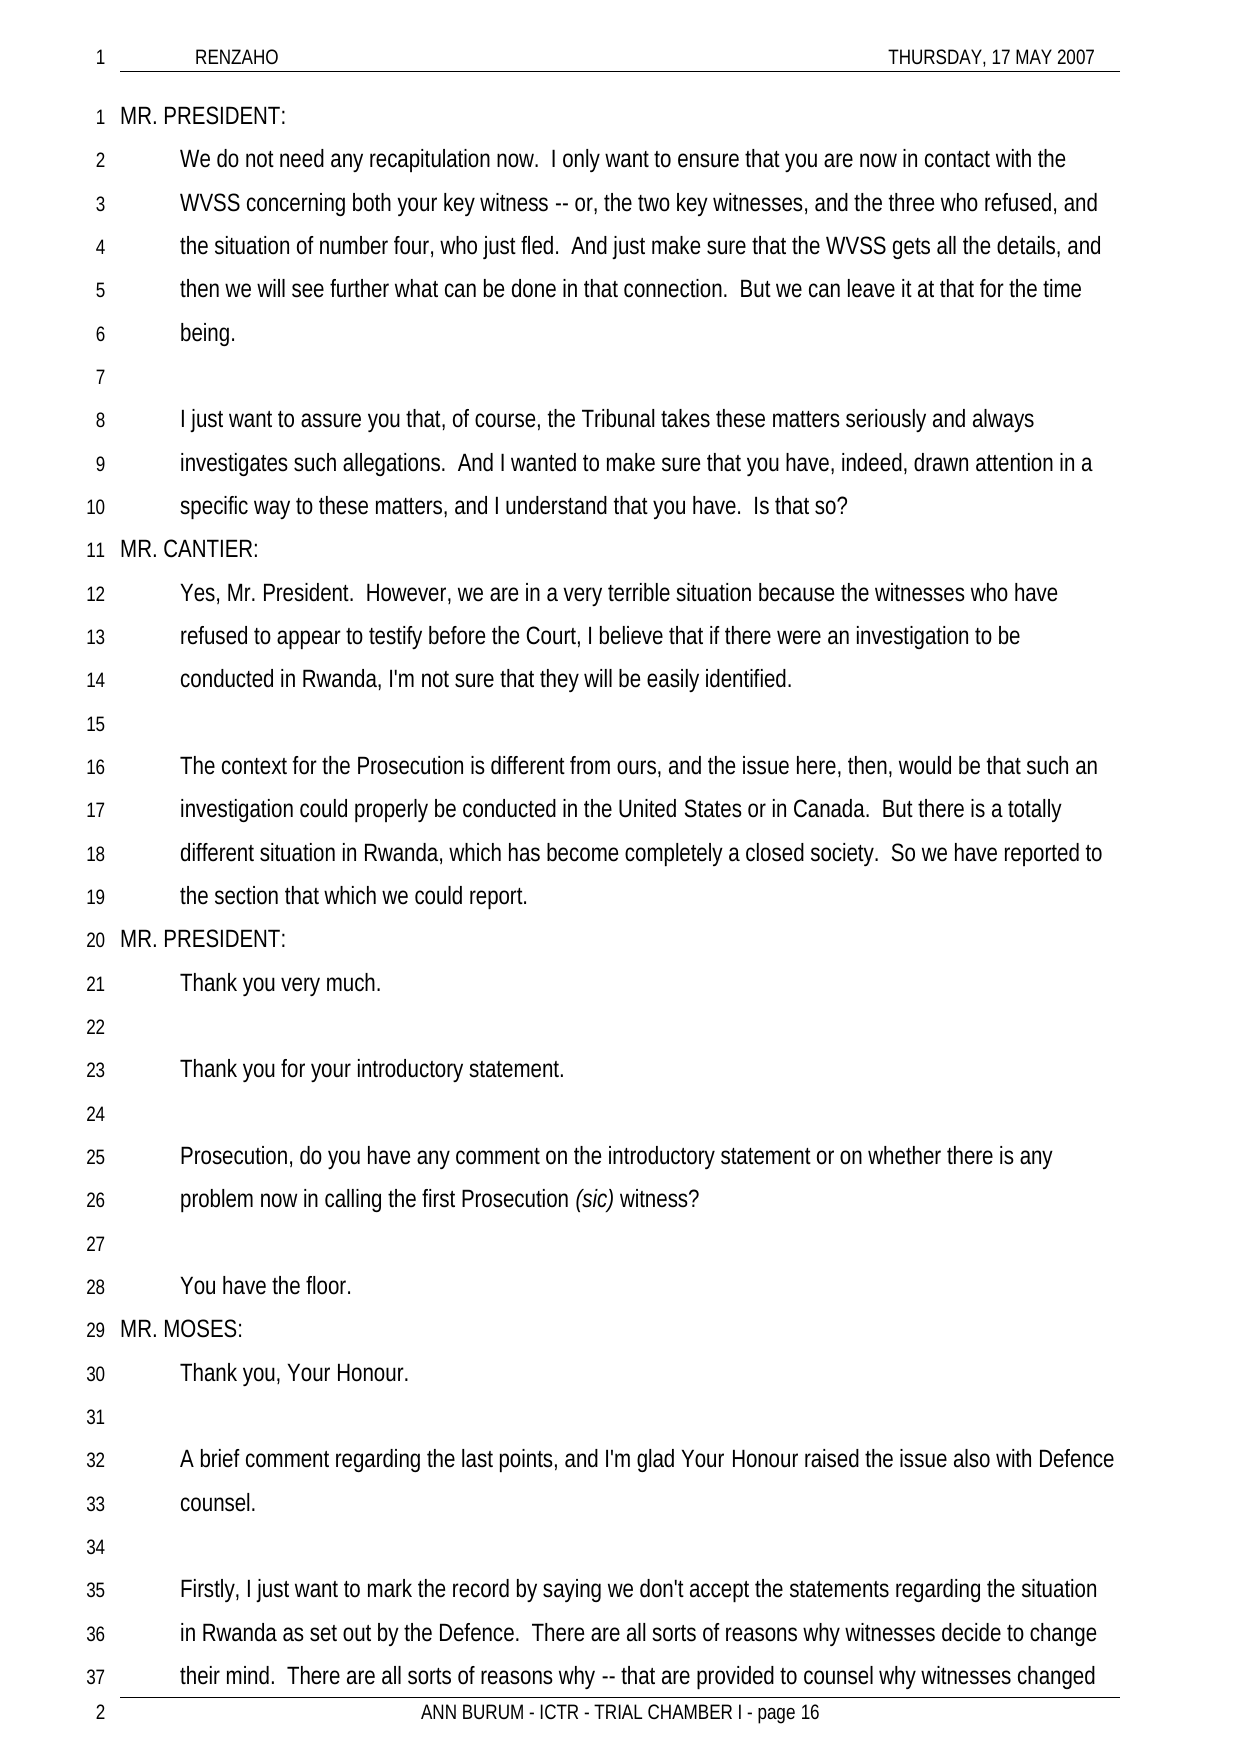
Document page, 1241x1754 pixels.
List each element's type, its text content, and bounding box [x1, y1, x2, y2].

text MR. CANTIER: [120, 523, 1120, 567]
text MR. PRESIDENT: [120, 913, 1120, 957]
text The context for the Prosecution is different from ours, and the issue here, then, would be that such an investigation could properly be conducted in the United States or in Canada. But there is a totally different situation in Rwanda, which has become completely a closed society. So we have reported to the section that which we could report. [180, 740, 1120, 913]
text Yes, Mr. President. However, we are in a very terrible situation because the witnesses who have refused to appear to testify before the Court, I believe that if there were an investigation to be conducted in Rwanda, I'm not sure that they will be easily identified. [180, 567, 1120, 697]
text A brief comment regarding the last points, and I'm glad Your Honour raised the issue also with Defence counsel. [180, 1433, 1120, 1520]
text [180, 1563, 1120, 1693]
text MR. PRESIDENT: [120, 90, 1120, 133]
text Prosecution, do you have any comment on the introductory statement or on whether there is any problem now in calling the first Prosecution (sic) witness? [180, 1130, 1120, 1217]
text Thank you, Your Honour. [180, 1347, 1120, 1390]
text I just want to assure you that, of course, the Tribunal takes these matters seriously and always investigates such allegations. And I wanted to make sure that you have, indeed, drawn attention in a specific way to these matters, and I understand that you have. Is that so? [180, 393, 1120, 523]
text Thank you for your introductory statement. [180, 1043, 1120, 1087]
text MR. MOSES: [120, 1303, 1120, 1347]
text You have the floor. [180, 1260, 1120, 1303]
text Thank you very much. [180, 957, 1120, 1000]
text We do not need any recapitulation now. I only want to ensure that you are now in contact with the WVSS concerning both your key witness -- or, the two key witnesses, and the three who refused, and the situation of number four, who just fled. And just make sure that the WVSS gets all the details, and then we will see further what can be done in that connection. But we can leave it at that for the time being. [180, 133, 1120, 350]
